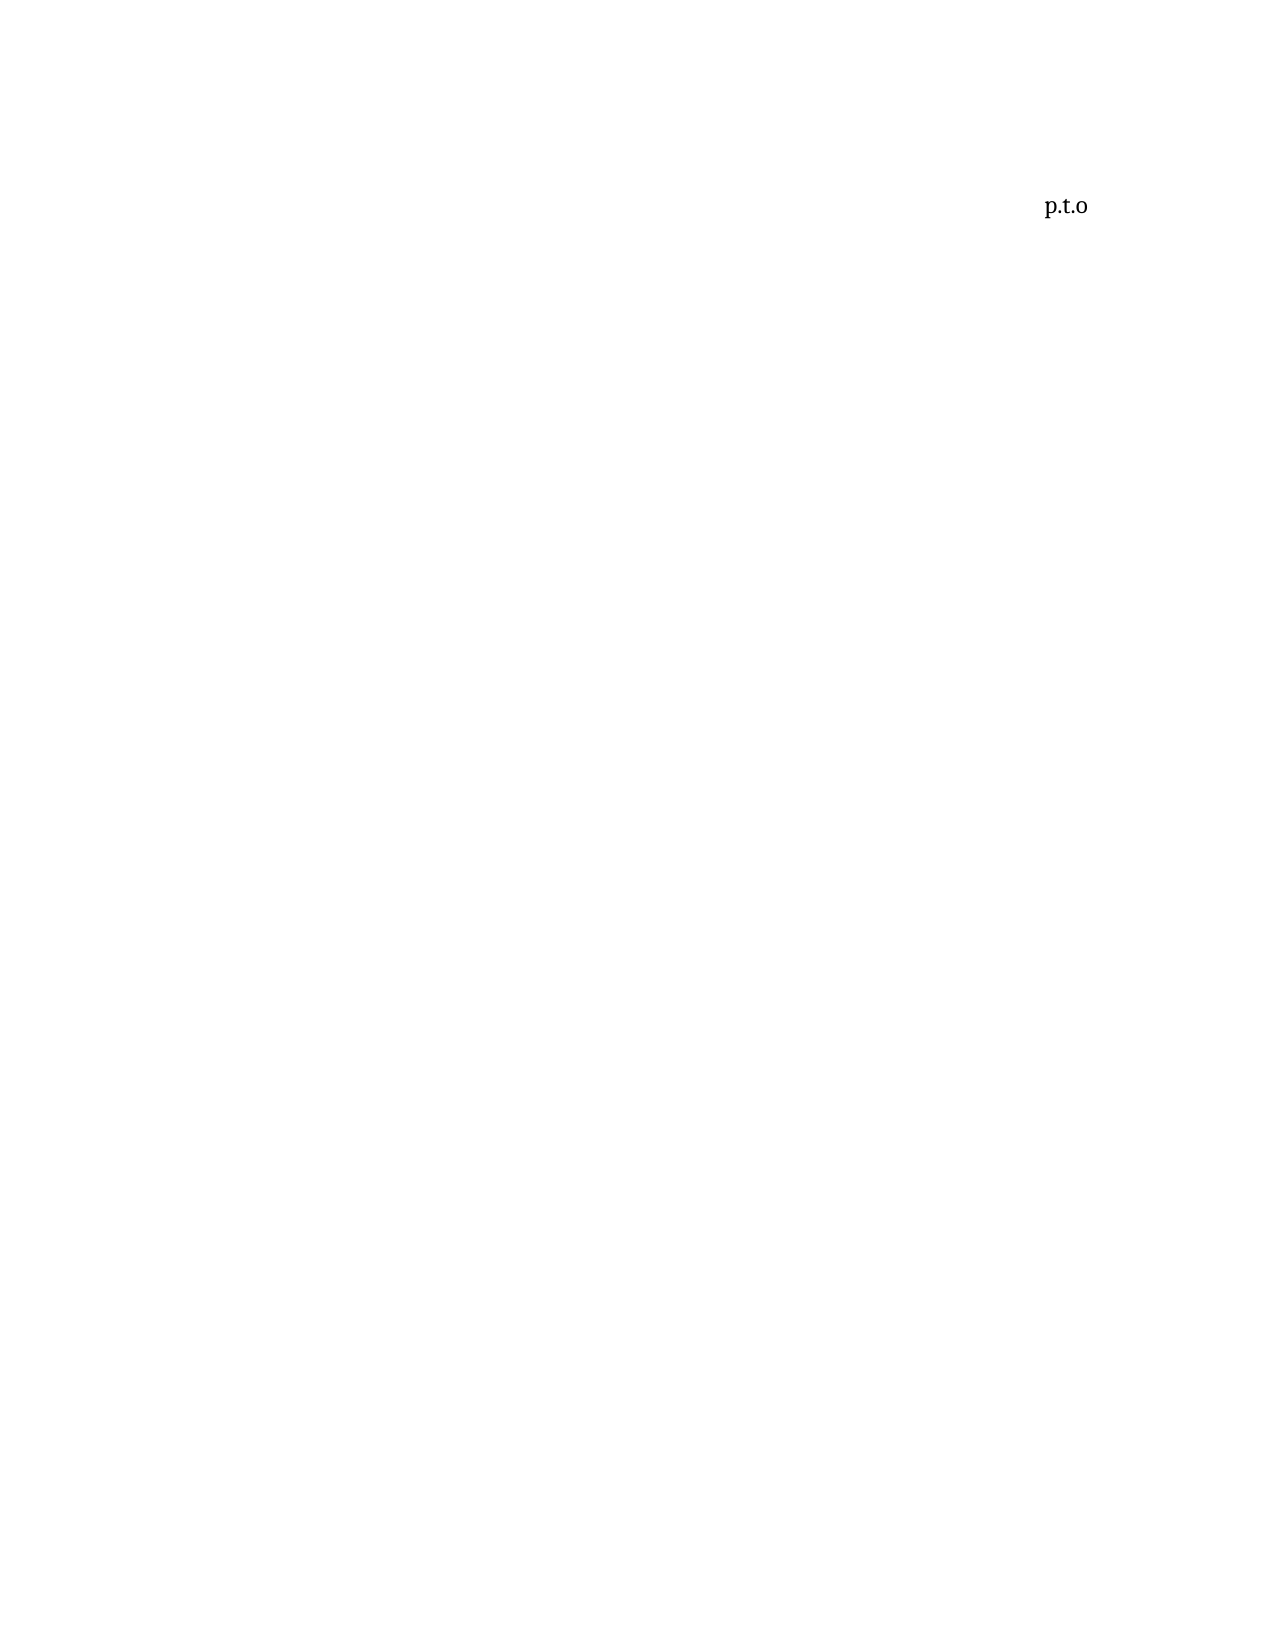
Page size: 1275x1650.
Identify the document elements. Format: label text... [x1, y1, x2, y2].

text p.t.o [187, 191, 1087, 220]
